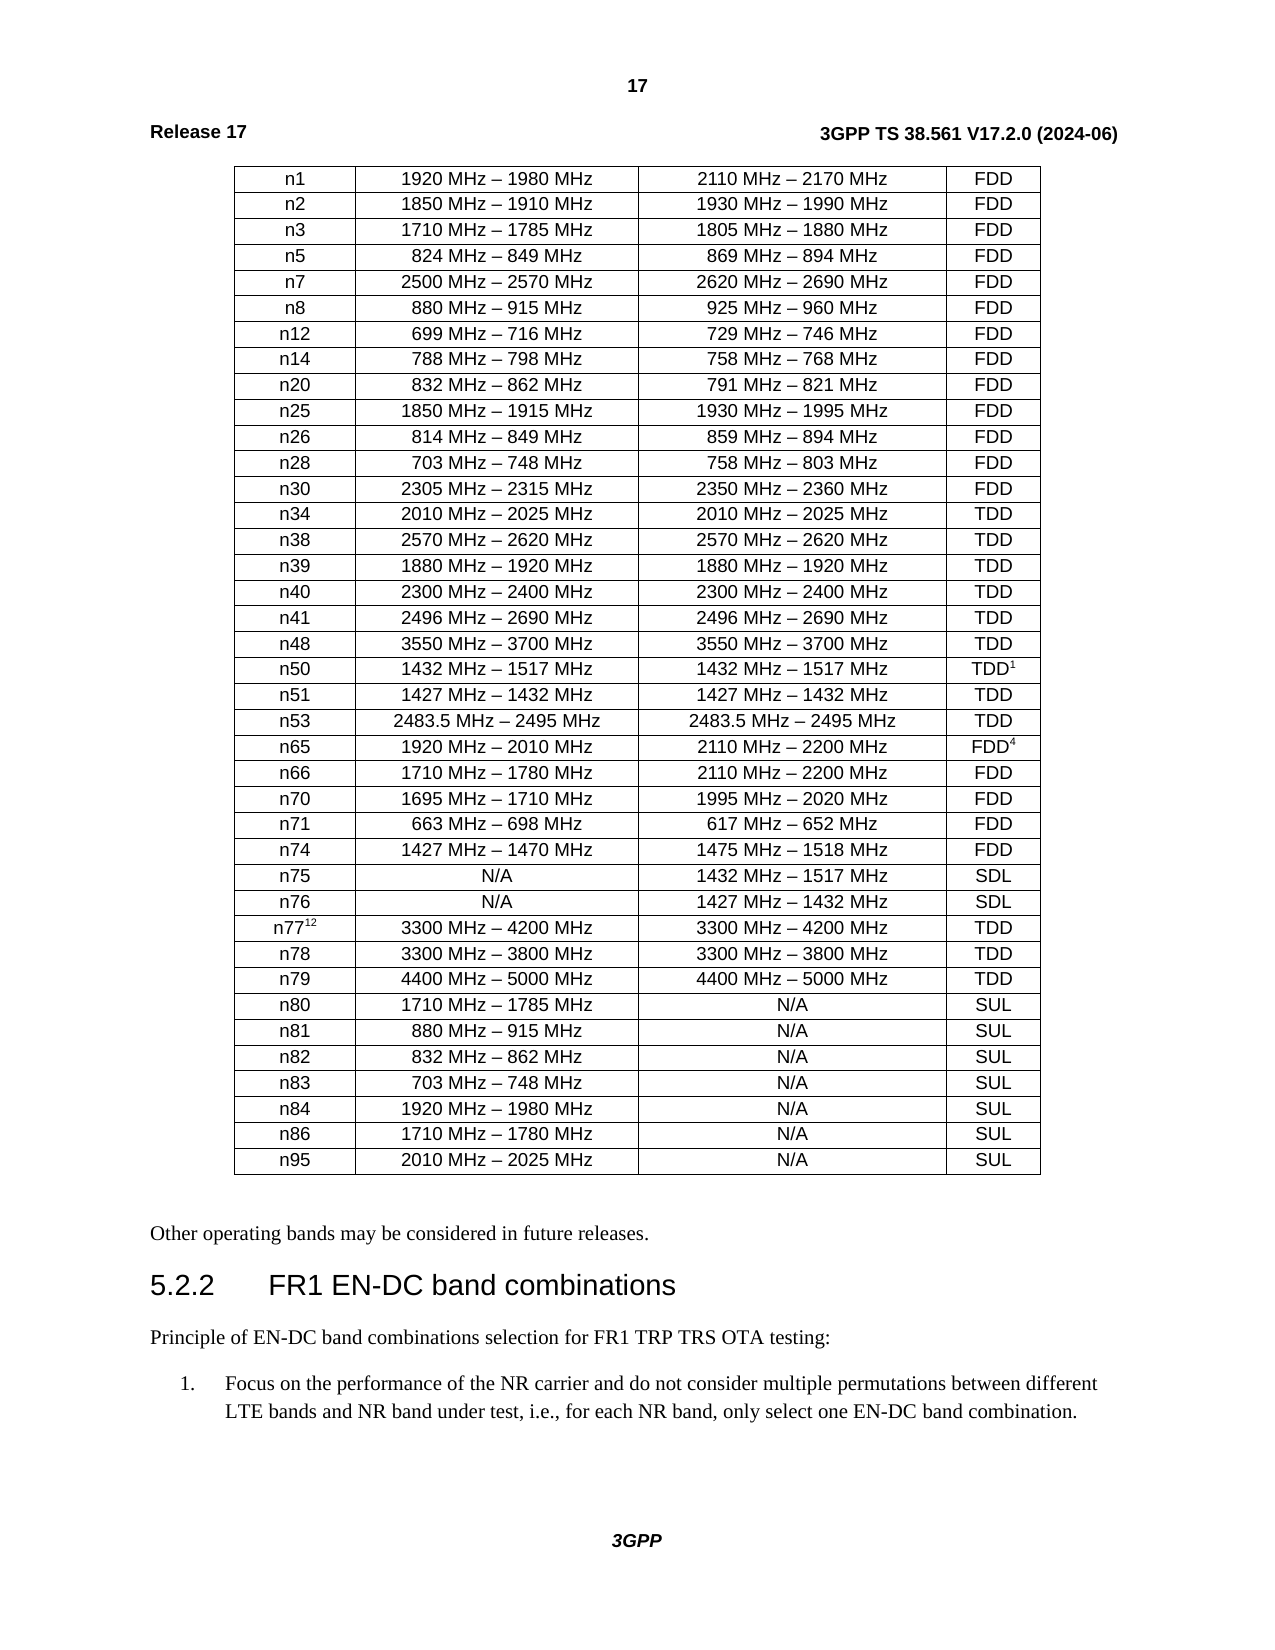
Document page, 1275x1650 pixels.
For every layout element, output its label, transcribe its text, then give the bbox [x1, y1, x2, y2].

table_cell 1930 MHz – 1995 MHz [639, 400, 946, 424]
table_cell 2300 MHz – 2400 MHz [639, 581, 946, 605]
table_cell FDD [947, 193, 1040, 218]
table_cell SUL [947, 1123, 1040, 1148]
table_cell TDD [947, 684, 1040, 709]
table_cell 2620 MHz – 2690 MHz [639, 271, 946, 295]
table_cell n79 [235, 968, 355, 993]
table_cell 3300 MHz – 4200 MHz [356, 916, 638, 941]
table_cell 703 MHz – 748 MHz [356, 1071, 638, 1096]
text 1. Focus on the performance of the NR carrier and do not consider multiple permutations between different LTE bands and NR band under test, i.e., for each NR band, only select one EN-DC band combination. [179, 1371, 1125, 1423]
text Principle of EN-DC band combinations selection for FR1 TRP TRS OTA testing: [150, 1325, 1125, 1349]
table_cell 824 MHz – 849 MHz [356, 245, 638, 269]
table_cell FDD [947, 348, 1040, 373]
table_cell n51 [235, 684, 355, 709]
table_cell 2483.5 MHz – 2495 MHz [356, 710, 638, 734]
table_cell n2 [235, 193, 355, 218]
table_cell FDD [947, 787, 1040, 812]
table_cell n71 [235, 813, 355, 838]
table_cell 1432 MHz – 1517 MHz [639, 865, 946, 889]
table_cell n48 [235, 632, 355, 657]
table_cell n50 [235, 658, 355, 683]
table_cell n34 [235, 503, 355, 528]
table_cell TDD1 [947, 658, 1040, 683]
table_cell SUL [947, 1046, 1040, 1070]
table_cell 3300 MHz – 3800 MHz [356, 942, 638, 967]
table_cell 2500 MHz – 2570 MHz [356, 271, 638, 295]
table_cell 3550 MHz – 3700 MHz [639, 632, 946, 657]
table_cell TDD [947, 503, 1040, 528]
table_cell 3550 MHz – 3700 MHz [356, 632, 638, 657]
table_cell TDD [947, 710, 1040, 734]
table_cell N/A [639, 1046, 946, 1070]
table_cell n25 [235, 400, 355, 424]
table_cell 1920 MHz – 1980 MHz [356, 167, 638, 192]
table_cell n70 [235, 787, 355, 812]
table_cell FDD [947, 219, 1040, 244]
table_cell n20 [235, 374, 355, 399]
table_cell N/A [356, 891, 638, 915]
table_cell 1805 MHz – 1880 MHz [639, 219, 946, 244]
table_cell N/A [639, 1149, 946, 1174]
table_cell n75 [235, 865, 355, 889]
table_cell n65 [235, 736, 355, 760]
table_cell n28 [235, 451, 355, 476]
table_cell 4400 MHz – 5000 MHz [639, 968, 946, 993]
table_cell n40 [235, 581, 355, 605]
table_cell FDD [947, 322, 1040, 347]
table_cell n82 [235, 1046, 355, 1070]
table_cell TDD [947, 632, 1040, 657]
table_cell 1880 MHz – 1920 MHz [639, 555, 946, 579]
table_cell 832 MHz – 862 MHz [356, 1046, 638, 1070]
table_cell 1710 MHz – 1780 MHz [356, 761, 638, 786]
table_cell 758 MHz – 768 MHz [639, 348, 946, 373]
table_cell SUL [947, 1097, 1040, 1122]
table_cell n76 [235, 891, 355, 915]
table_cell 2305 MHz – 2315 MHz [356, 477, 638, 502]
table_cell 2110 MHz – 2200 MHz [639, 761, 946, 786]
table_cell TDD [947, 529, 1040, 554]
table_cell n41 [235, 606, 355, 631]
table_cell TDD [947, 555, 1040, 579]
table_cell 1850 MHz – 1910 MHz [356, 193, 638, 218]
table_cell 791 MHz – 821 MHz [639, 374, 946, 399]
table_cell 1850 MHz – 1915 MHz [356, 400, 638, 424]
table_cell 1880 MHz – 1920 MHz [356, 555, 638, 579]
table_cell FDD [947, 761, 1040, 786]
table_cell n74 [235, 839, 355, 864]
table_cell 2496 MHz – 2690 MHz [356, 606, 638, 631]
table_cell SUL [947, 1149, 1040, 1174]
table_cell 1920 MHz – 1980 MHz [356, 1097, 638, 1122]
table_cell 1427 MHz – 1470 MHz [356, 839, 638, 864]
table_cell SUL [947, 1071, 1040, 1096]
table_cell 1920 MHz – 2010 MHz [356, 736, 638, 760]
table_cell 814 MHz – 849 MHz [356, 426, 638, 450]
table_cell FDD [947, 477, 1040, 502]
table_cell 2350 MHz – 2360 MHz [639, 477, 946, 502]
table_cell n14 [235, 348, 355, 373]
table_cell 1710 MHz – 1785 MHz [356, 219, 638, 244]
table_cell n38 [235, 529, 355, 554]
table_cell 703 MHz – 748 MHz [356, 451, 638, 476]
table_cell 1930 MHz – 1990 MHz [639, 193, 946, 218]
table_cell n3 [235, 219, 355, 244]
table_cell 925 MHz – 960 MHz [639, 296, 946, 321]
table_cell 2010 MHz – 2025 MHz [356, 503, 638, 528]
table_cell FDD [947, 296, 1040, 321]
table_cell n7712 [235, 916, 355, 941]
table_cell SUL [947, 1020, 1040, 1044]
table_cell 1432 MHz – 1517 MHz [639, 658, 946, 683]
table_cell 2570 MHz – 2620 MHz [356, 529, 638, 554]
table_cell 1995 MHz – 2020 MHz [639, 787, 946, 812]
table_cell 2300 MHz – 2400 MHz [356, 581, 638, 605]
table_cell TDD [947, 916, 1040, 941]
table_cell 1427 MHz – 1432 MHz [639, 684, 946, 709]
table_cell 3300 MHz – 3800 MHz [639, 942, 946, 967]
table_cell N/A [639, 1020, 946, 1044]
table_cell N/A [356, 865, 638, 889]
table_cell FDD [947, 167, 1040, 192]
table_cell 1710 MHz – 1785 MHz [356, 994, 638, 1019]
table_cell n84 [235, 1097, 355, 1122]
table_cell n83 [235, 1071, 355, 1096]
table_cell 663 MHz – 698 MHz [356, 813, 638, 838]
table_cell N/A [639, 1071, 946, 1096]
table_cell n66 [235, 761, 355, 786]
table_cell 758 MHz – 803 MHz [639, 451, 946, 476]
table_cell FDD [947, 374, 1040, 399]
table_cell FDD [947, 245, 1040, 269]
table_cell 4400 MHz – 5000 MHz [356, 968, 638, 993]
table_cell 2110 MHz – 2170 MHz [639, 167, 946, 192]
table_cell 2483.5 MHz – 2495 MHz [639, 710, 946, 734]
table_cell N/A [639, 1097, 946, 1122]
table_cell 2496 MHz – 2690 MHz [639, 606, 946, 631]
table_cell SUL [947, 994, 1040, 1019]
table_cell 1475 MHz – 1518 MHz [639, 839, 946, 864]
table_cell n12 [235, 322, 355, 347]
table_cell n30 [235, 477, 355, 502]
table_cell 2110 MHz – 2200 MHz [639, 736, 946, 760]
table_cell 617 MHz – 652 MHz [639, 813, 946, 838]
subtitle 5.2.2 FR1 EN-DC band combinations [150, 1267, 1125, 1301]
text Other operating bands may be considered in future releases. [150, 1221, 1125, 1245]
table_cell 729 MHz – 746 MHz [639, 322, 946, 347]
table_cell FDD [947, 451, 1040, 476]
table_cell n86 [235, 1123, 355, 1148]
table_cell FDD [947, 426, 1040, 450]
table_cell FDD [947, 400, 1040, 424]
table_cell TDD [947, 968, 1040, 993]
table_cell n78 [235, 942, 355, 967]
table_cell n26 [235, 426, 355, 450]
table_cell 3300 MHz – 4200 MHz [639, 916, 946, 941]
table_cell n5 [235, 245, 355, 269]
table_cell 869 MHz – 894 MHz [639, 245, 946, 269]
table_cell TDD [947, 581, 1040, 605]
table_cell n95 [235, 1149, 355, 1174]
table_cell TDD [947, 606, 1040, 631]
table_cell FDD [947, 839, 1040, 864]
table_cell n1 [235, 167, 355, 192]
table_cell n81 [235, 1020, 355, 1044]
table_cell n80 [235, 994, 355, 1019]
table_cell 1427 MHz – 1432 MHz [356, 684, 638, 709]
table_cell n7 [235, 271, 355, 295]
table_cell 788 MHz – 798 MHz [356, 348, 638, 373]
table_cell FDD [947, 271, 1040, 295]
table_cell n39 [235, 555, 355, 579]
table_cell 1710 MHz – 1780 MHz [356, 1123, 638, 1148]
table_cell n53 [235, 710, 355, 734]
table_cell 859 MHz – 894 MHz [639, 426, 946, 450]
table_cell 1427 MHz – 1432 MHz [639, 891, 946, 915]
table_cell 880 MHz – 915 MHz [356, 1020, 638, 1044]
table_cell TDD [947, 942, 1040, 967]
table_cell N/A [639, 1123, 946, 1148]
table_cell FDD4 [947, 736, 1040, 760]
table_cell 2010 MHz – 2025 MHz [639, 503, 946, 528]
table_cell SDL [947, 865, 1040, 889]
table_cell N/A [639, 994, 946, 1019]
table_cell 880 MHz – 915 MHz [356, 296, 638, 321]
table_cell SDL [947, 891, 1040, 915]
table_cell 699 MHz – 716 MHz [356, 322, 638, 347]
table_cell 1432 MHz – 1517 MHz [356, 658, 638, 683]
table_cell 2010 MHz – 2025 MHz [356, 1149, 638, 1174]
table_cell n8 [235, 296, 355, 321]
table_cell 832 MHz – 862 MHz [356, 374, 638, 399]
table_cell 1695 MHz – 1710 MHz [356, 787, 638, 812]
table_cell 2570 MHz – 2620 MHz [639, 529, 946, 554]
table_cell FDD [947, 813, 1040, 838]
